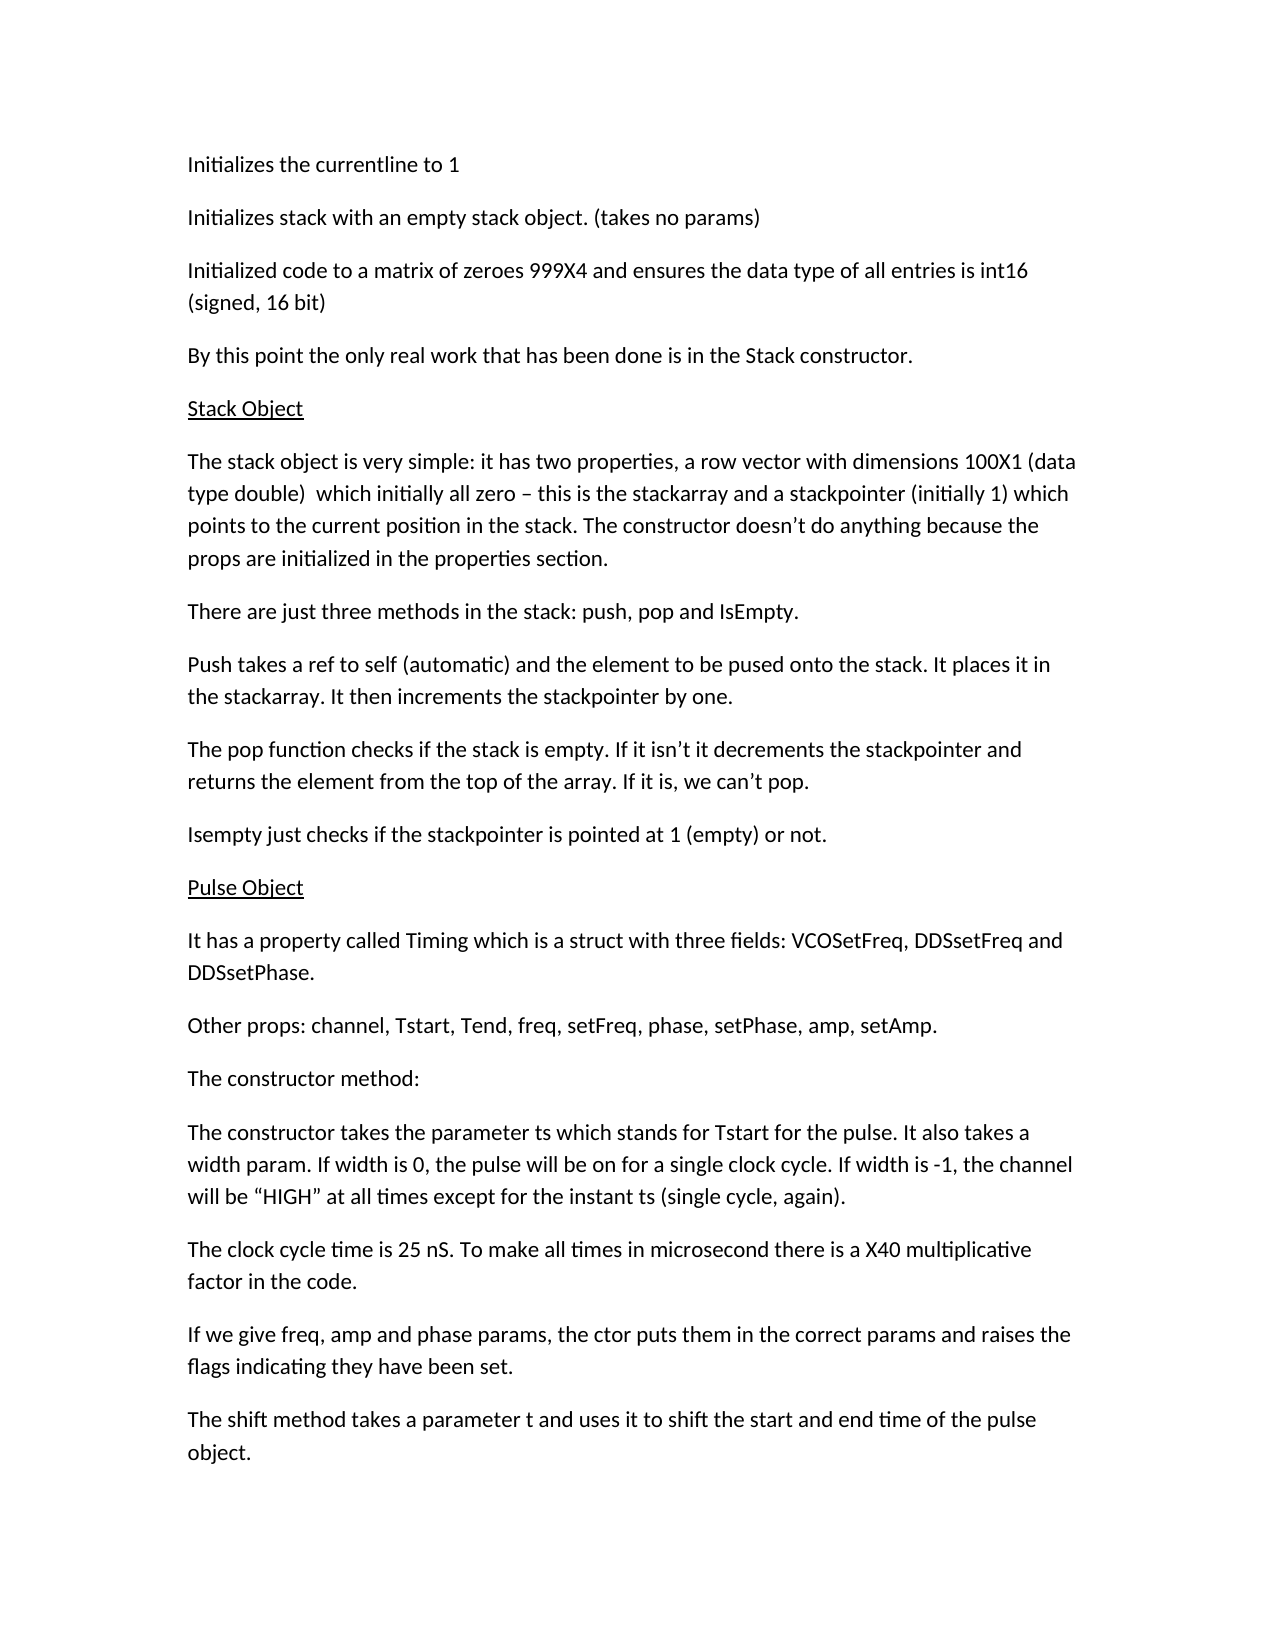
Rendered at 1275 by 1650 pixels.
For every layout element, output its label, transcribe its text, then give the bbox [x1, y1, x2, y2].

text It has a property called Timing which is a struct with three fields: VCOSetFreq, DDSsetFreq and DDSsetPhase. [187, 926, 1087, 987]
text If we give freq, amp and phase params, the ctor puts them in the correct params and raises the flags indicating they have been set. [187, 1320, 1087, 1380]
text The stack object is very simple: it has two properties, a row vector with dimensions 100X1 (data type double) which initially all zero – this is the stackarray and a stackpointer (initially 1) which points to the current position in the stack. The constructor doesn’t do anything because the props are initialized in the properties section. [187, 447, 1087, 572]
text Push takes a ref to self (automatic) and the element to be pused onto the stack. It places it in the stackarray. It then increments the stackpointer by one. [187, 650, 1087, 710]
text Other props: channel, Tstart, Tend, freq, setFreq, phase, setPhase, amp, setAmp. [187, 1012, 1087, 1039]
text By this point the only real work that has been done is in the Stack constructor. [187, 341, 1087, 369]
text Pulse Object [187, 873, 1087, 901]
text The pop function checks if the stack is empty. If it isn’t it decrements the stackpointer and returns the element from the top of the array. If it is, we can’t pop. [187, 735, 1087, 795]
text Initializes stack with an empty stack object. (takes no params) [187, 203, 1087, 231]
text There are just three methods in the stack: push, pop and IsEmpty. [187, 597, 1087, 625]
text The constructor method: [187, 1064, 1087, 1093]
text The shift method takes a parameter t and uses it to shift the start and end time of the pulse object. [187, 1405, 1087, 1466]
text Isempty just checks if the stackpointer is pointed at 1 (empty) or not. [187, 820, 1087, 848]
text Initializes the currentline to 1 [187, 150, 1087, 178]
text The clock cycle time is 25 nS. To make all times in microsecond there is a X40 multiplicative factor in the code. [187, 1235, 1087, 1295]
text The constructor takes the parameter ts which stands for Tstart for the pulse. It also takes a width param. If width is 0, the pulse will be on for a single clock cycle. If width is -1, the channel will be “HIGH” at all times except for the instant ts (single cycle, again). [187, 1118, 1087, 1210]
text Initialized code to a matrix of zeroes 999X4 and ensures the data type of all entries is int16 (signed, 16 bit) [187, 256, 1087, 316]
text Stack Object [187, 394, 1087, 422]
